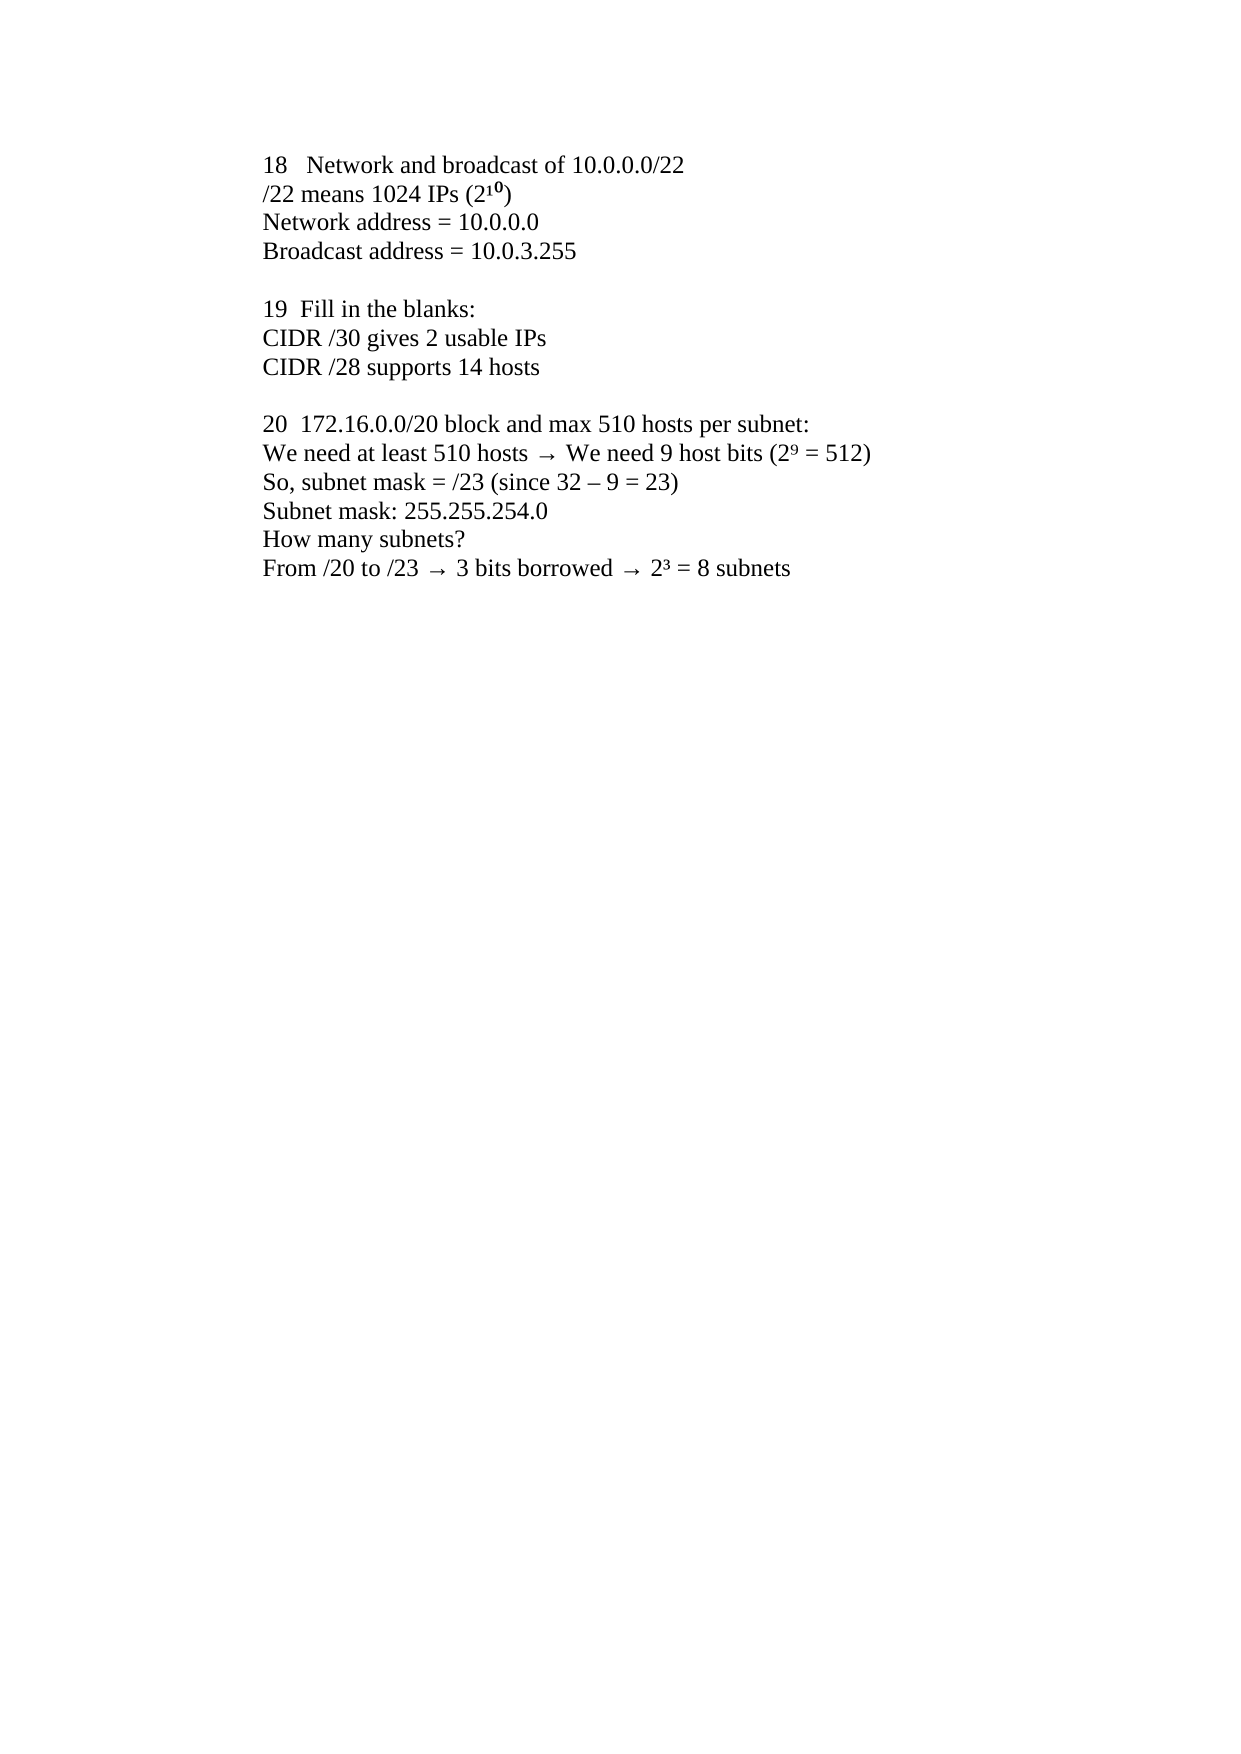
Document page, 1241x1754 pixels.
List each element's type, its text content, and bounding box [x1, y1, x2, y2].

text 18 Network and broadcast of 10.0.0.0/22 /22 means 1024 IPs (2¹⁰) Network address = 10.0.0.0 Broadcast address = 10.0.3.255 [262, 150, 1053, 265]
text 19 Fill in the blanks: CIDR /30 gives 2 usable IPs CIDR /28 supports 14 hosts [262, 294, 1053, 380]
text 20 172.16.0.0/20 block and max 510 hosts per subnet: We need at least 510 hosts → We need 9 host bits (2⁹ = 512) So, subnet mask = /23 (since 32 – 9 = 23) Subnet mask: 255.255.254.0 How many subnets? From /20 to /23 → 3 bits borrowed → 2³ = 8 subnets [262, 409, 1053, 582]
